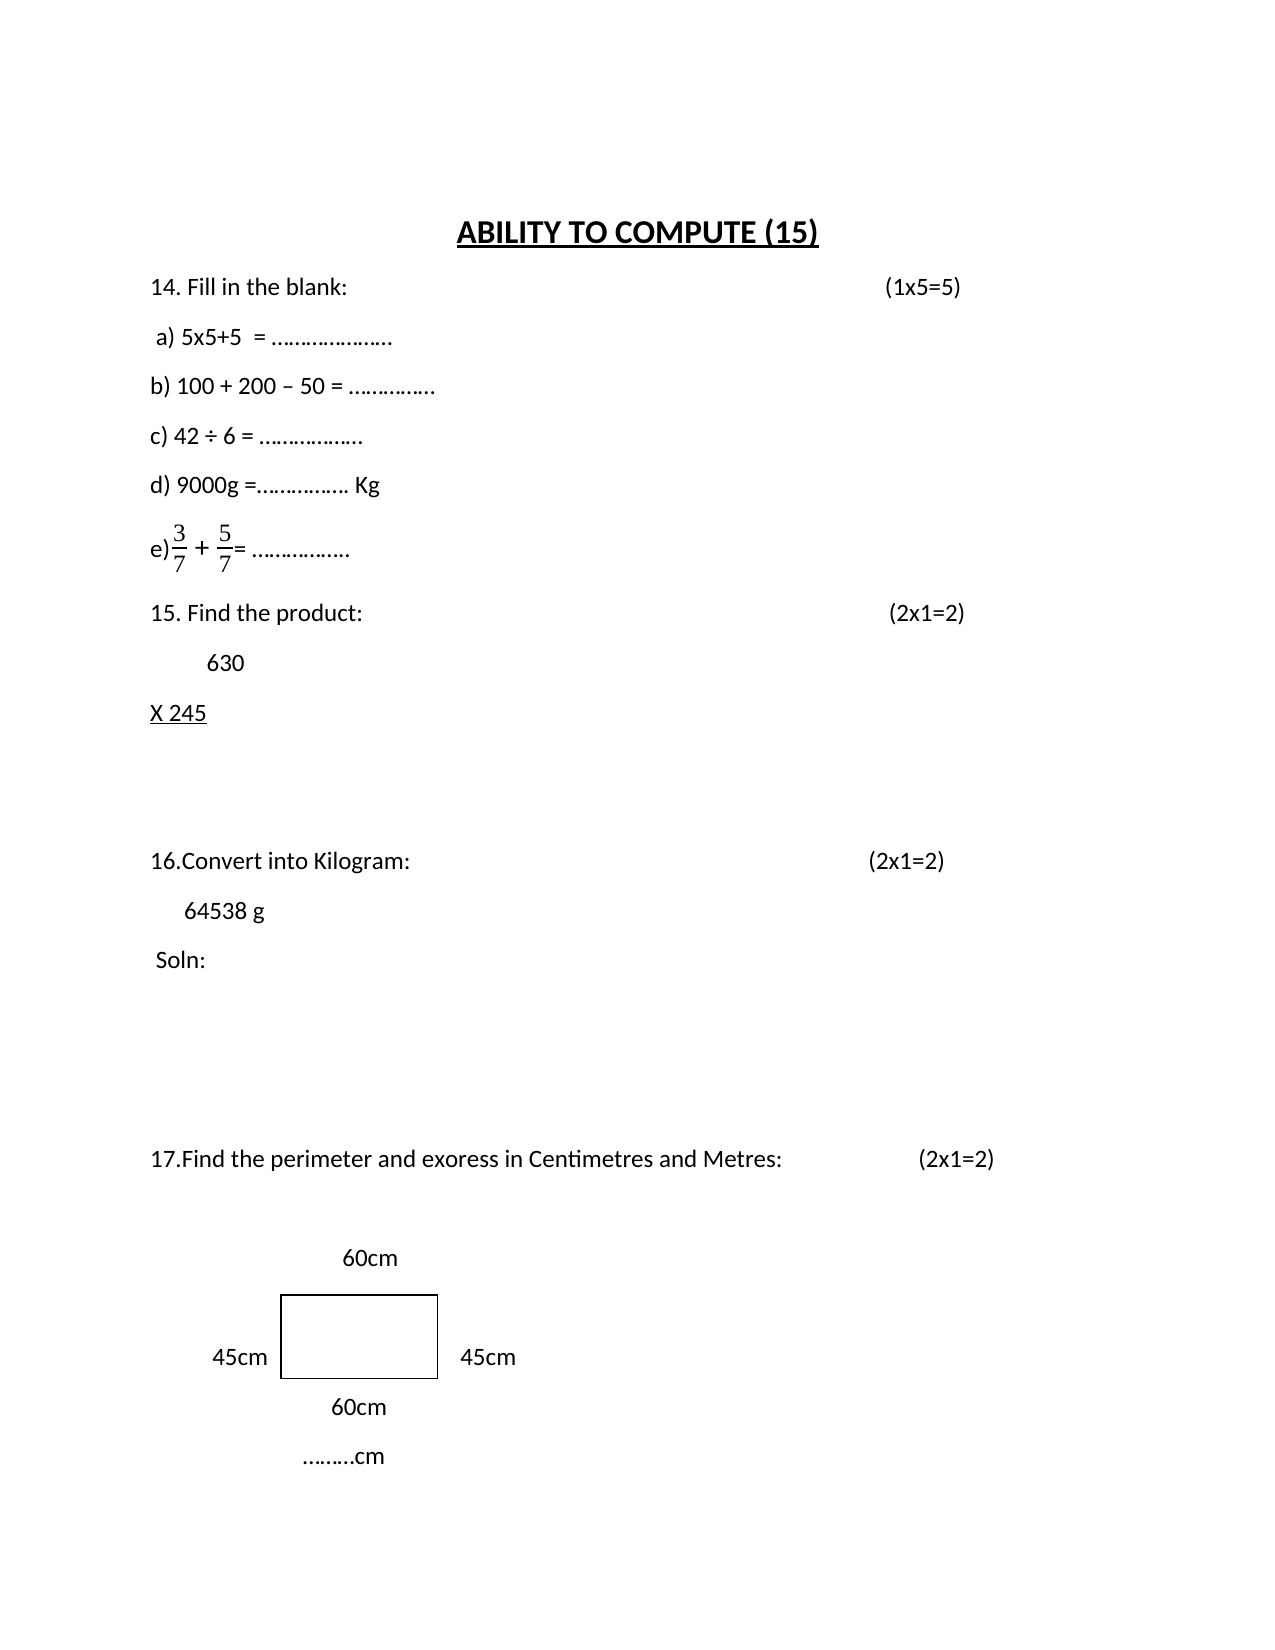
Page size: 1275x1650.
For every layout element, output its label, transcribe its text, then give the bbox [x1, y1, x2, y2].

text 45cm 45cm [150, 1341, 280, 1372]
text 45cm 45cm [438, 1341, 1125, 1372]
text ………cm [150, 1441, 1125, 1471]
text b) 100 + 200 – 50 = …………… [150, 370, 1125, 401]
text ABILITY TO COMPUTE (15) [150, 211, 1125, 251]
text e) + = …………….. [150, 519, 1125, 578]
text 14. Fill in the blank: (1x5=5) [150, 271, 1125, 302]
text 16.Convert into Kilogram: (2x1=2) [150, 846, 1125, 876]
text Soln: [150, 945, 1125, 975]
text d) 9000g =……………. Kg [150, 469, 1125, 500]
text 17.Find the perimeter and exoress in Centimetres and Metres: (2x1=2) [150, 1143, 1125, 1173]
text 60cm [150, 1242, 1125, 1273]
text X 245 [150, 697, 1125, 727]
text 15. Find the product: (2x1=2) [150, 598, 1125, 628]
text 630 [150, 647, 1125, 678]
text 64538 g [150, 895, 1125, 926]
text 60cm [150, 1391, 1125, 1421]
text a) 5x5+5 = ………………… [150, 321, 1125, 351]
text c) 42 ÷ 6 = ……………… [150, 420, 1125, 451]
